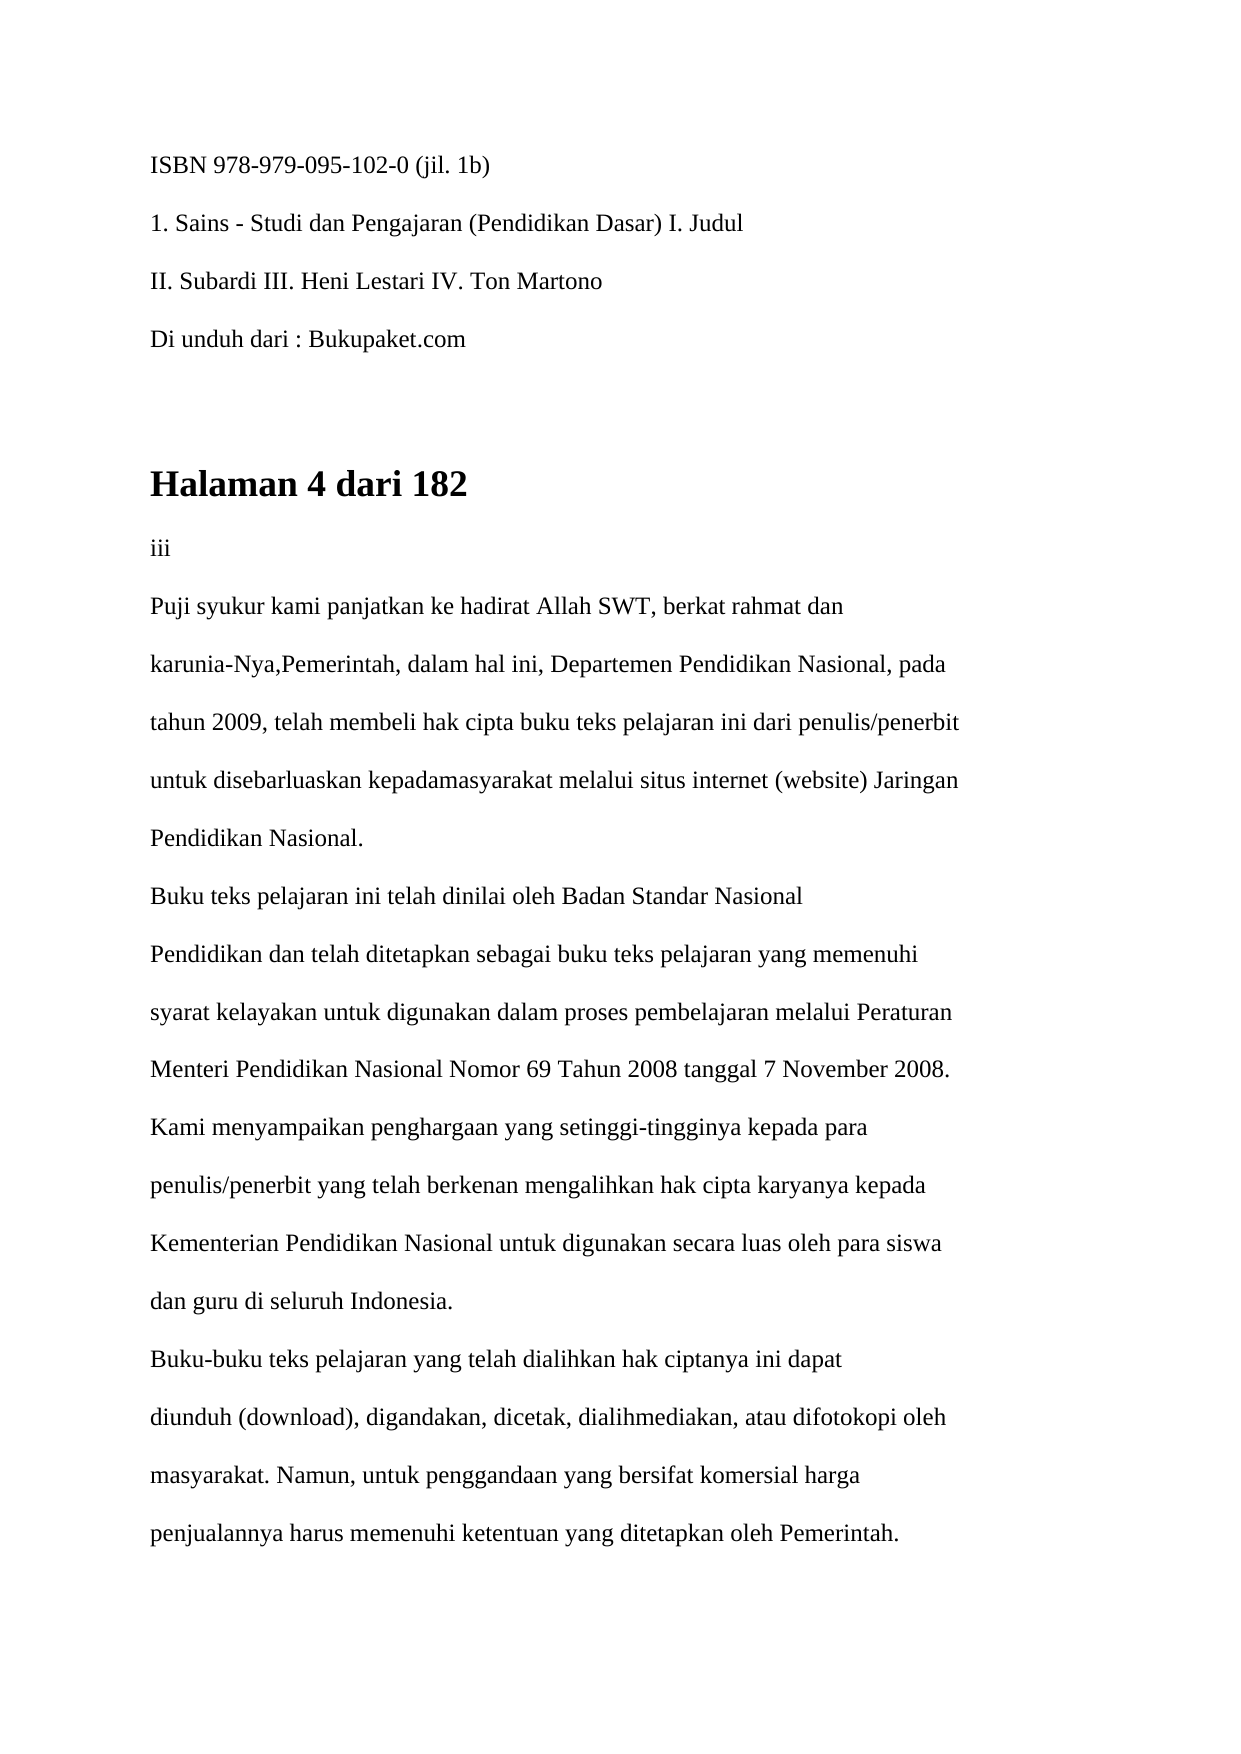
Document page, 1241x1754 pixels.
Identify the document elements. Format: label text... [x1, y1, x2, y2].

text Pendidikan Nasional. [150, 823, 1090, 852]
text Pendidikan dan telah ditetapkan sebagai buku teks pelajaran yang memenuhi [150, 939, 1090, 967]
text dan guru di seluruh Indonesia. [150, 1286, 1090, 1315]
text diunduh (download), digandakan, dicetak, dialihmediakan, atau difotokopi oleh [150, 1402, 1090, 1431]
text Kami menyampaikan penghargaan yang setinggi-tingginya kepada para [150, 1112, 1090, 1141]
text syarat kelayakan untuk digunakan dalam proses pembelajaran melalui Peraturan [150, 997, 1090, 1025]
text II. Subardi III. Heni Lestari IV. Ton Martono [150, 266, 1090, 294]
text iii [150, 533, 1090, 562]
text karunia-Nya,Pemerintah, dalam hal ini, Departemen Pendidikan Nasional, pada [150, 649, 1090, 678]
text tahun 2009, telah membeli hak cipta buku teks pelajaran ini dari penulis/penerbit [150, 707, 1090, 736]
text penjualannya harus memenuhi ketentuan yang ditetapkan oleh Pemerintah. [150, 1518, 1090, 1547]
text Kementerian Pendidikan Nasional untuk digunakan secara luas oleh para siswa [150, 1228, 1090, 1257]
text Halaman 4 dari 182 [150, 461, 1090, 504]
text penulis/penerbit yang telah berkenan mengalihkan hak cipta karyanya kepada [150, 1170, 1090, 1199]
text 1. Sains - Studi dan Pengajaran (Pendidikan Dasar) I. Judul [150, 208, 1090, 237]
text Menteri Pendidikan Nasional Nomor 69 Tahun 2008 tanggal 7 November 2008. [150, 1054, 1090, 1083]
text Di unduh dari : Bukupaket.com [150, 324, 1090, 352]
text ISBN 978-979-095-102-0 (jil. 1b) [150, 150, 1090, 179]
text Buku-buku teks pelajaran yang telah dialihkan hak ciptanya ini dapat [150, 1344, 1090, 1373]
text untuk disebarluaskan kepadamasyarakat melalui situs internet (website) Jaringan [150, 765, 1090, 794]
text Puji syukur kami panjatkan ke hadirat Allah SWT, berkat rahmat dan [150, 591, 1090, 620]
text Buku teks pelajaran ini telah dinilai oleh Badan Standar Nasional [150, 881, 1090, 909]
text masyarakat. Namun, untuk penggandaan yang bersifat komersial harga [150, 1460, 1090, 1489]
